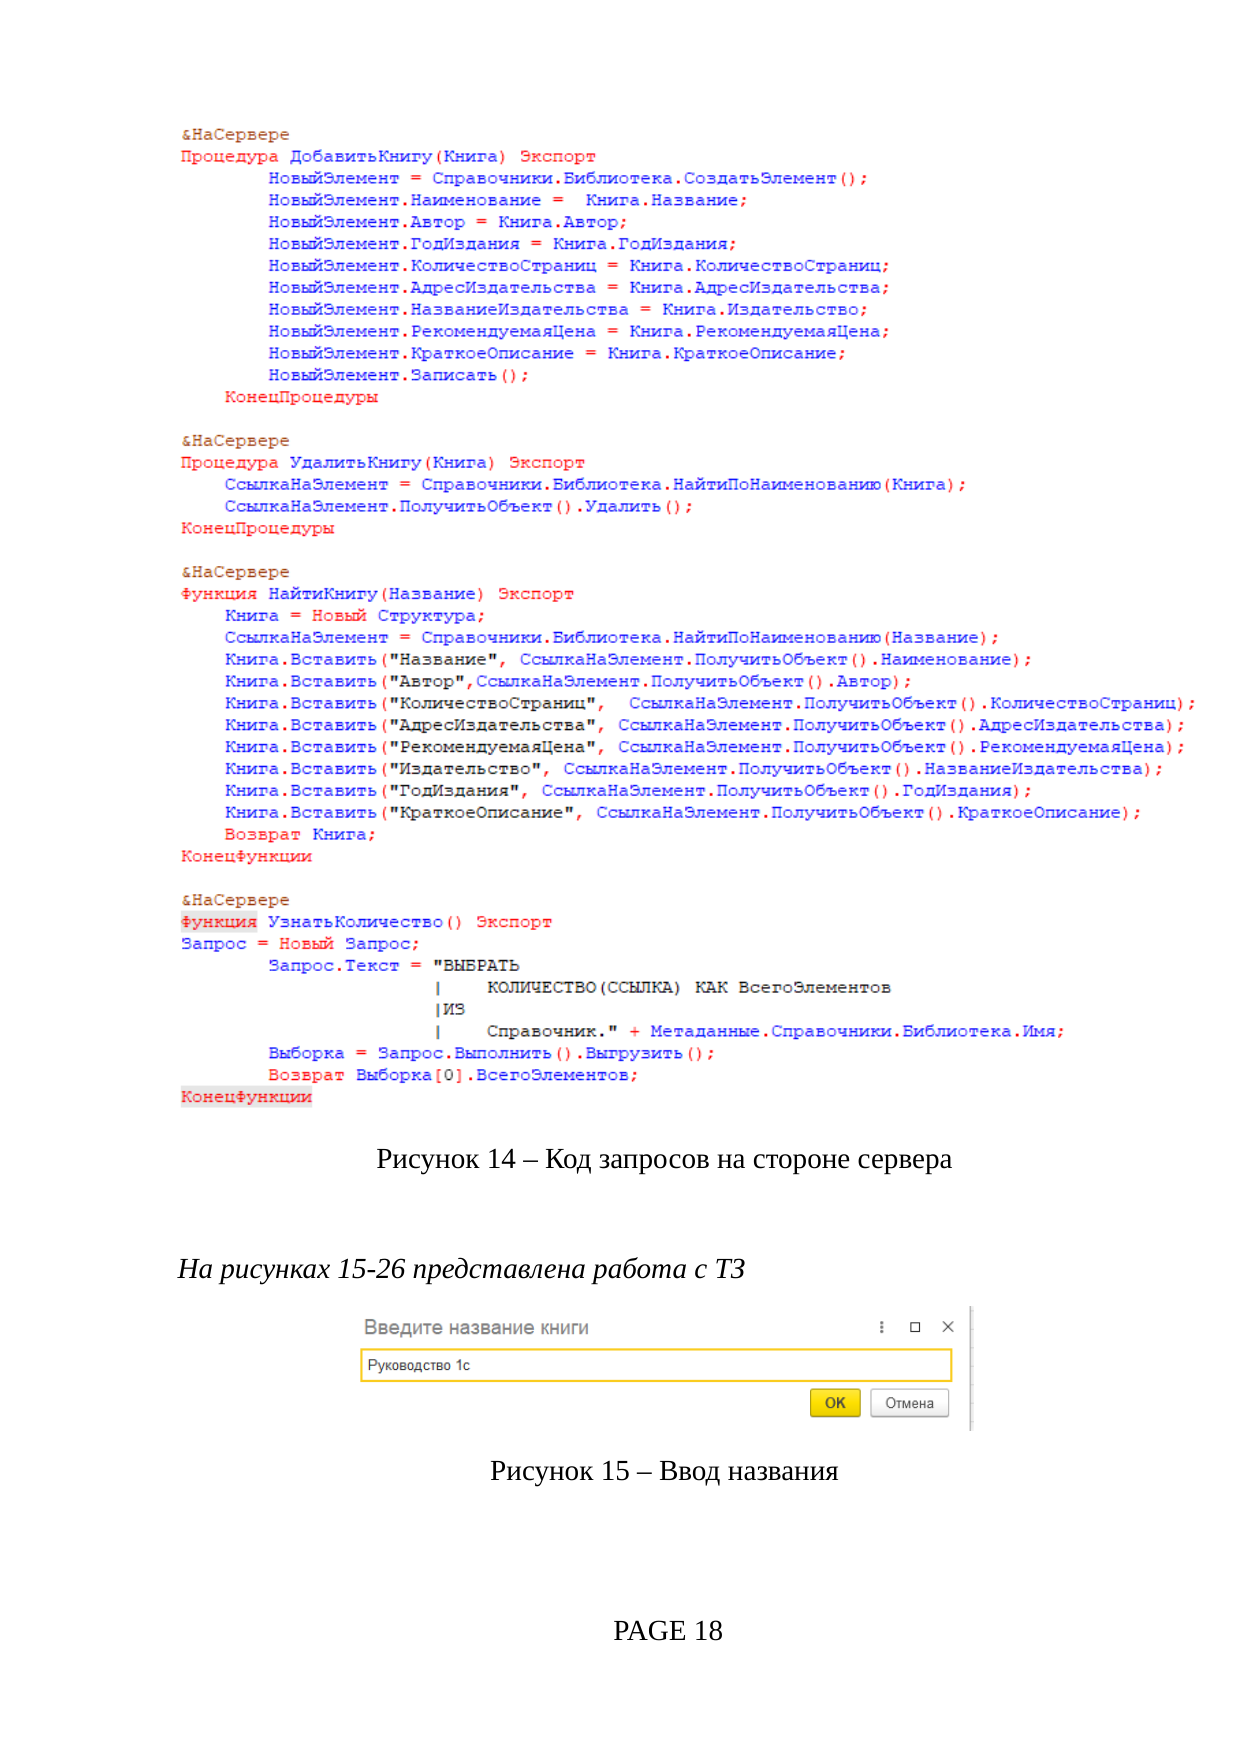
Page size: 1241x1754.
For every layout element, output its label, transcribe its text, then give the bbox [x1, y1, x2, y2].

picture [177, 118, 1206, 1120]
text Рисунок 15 – Ввод названия [177, 1453, 1152, 1486]
text Рисунок 14 – Код запросов на стороне сервера [177, 1141, 1152, 1175]
picture [355, 1306, 974, 1431]
text На рисунках 15-26 представлена работа с ТЗ [177, 1252, 1152, 1285]
